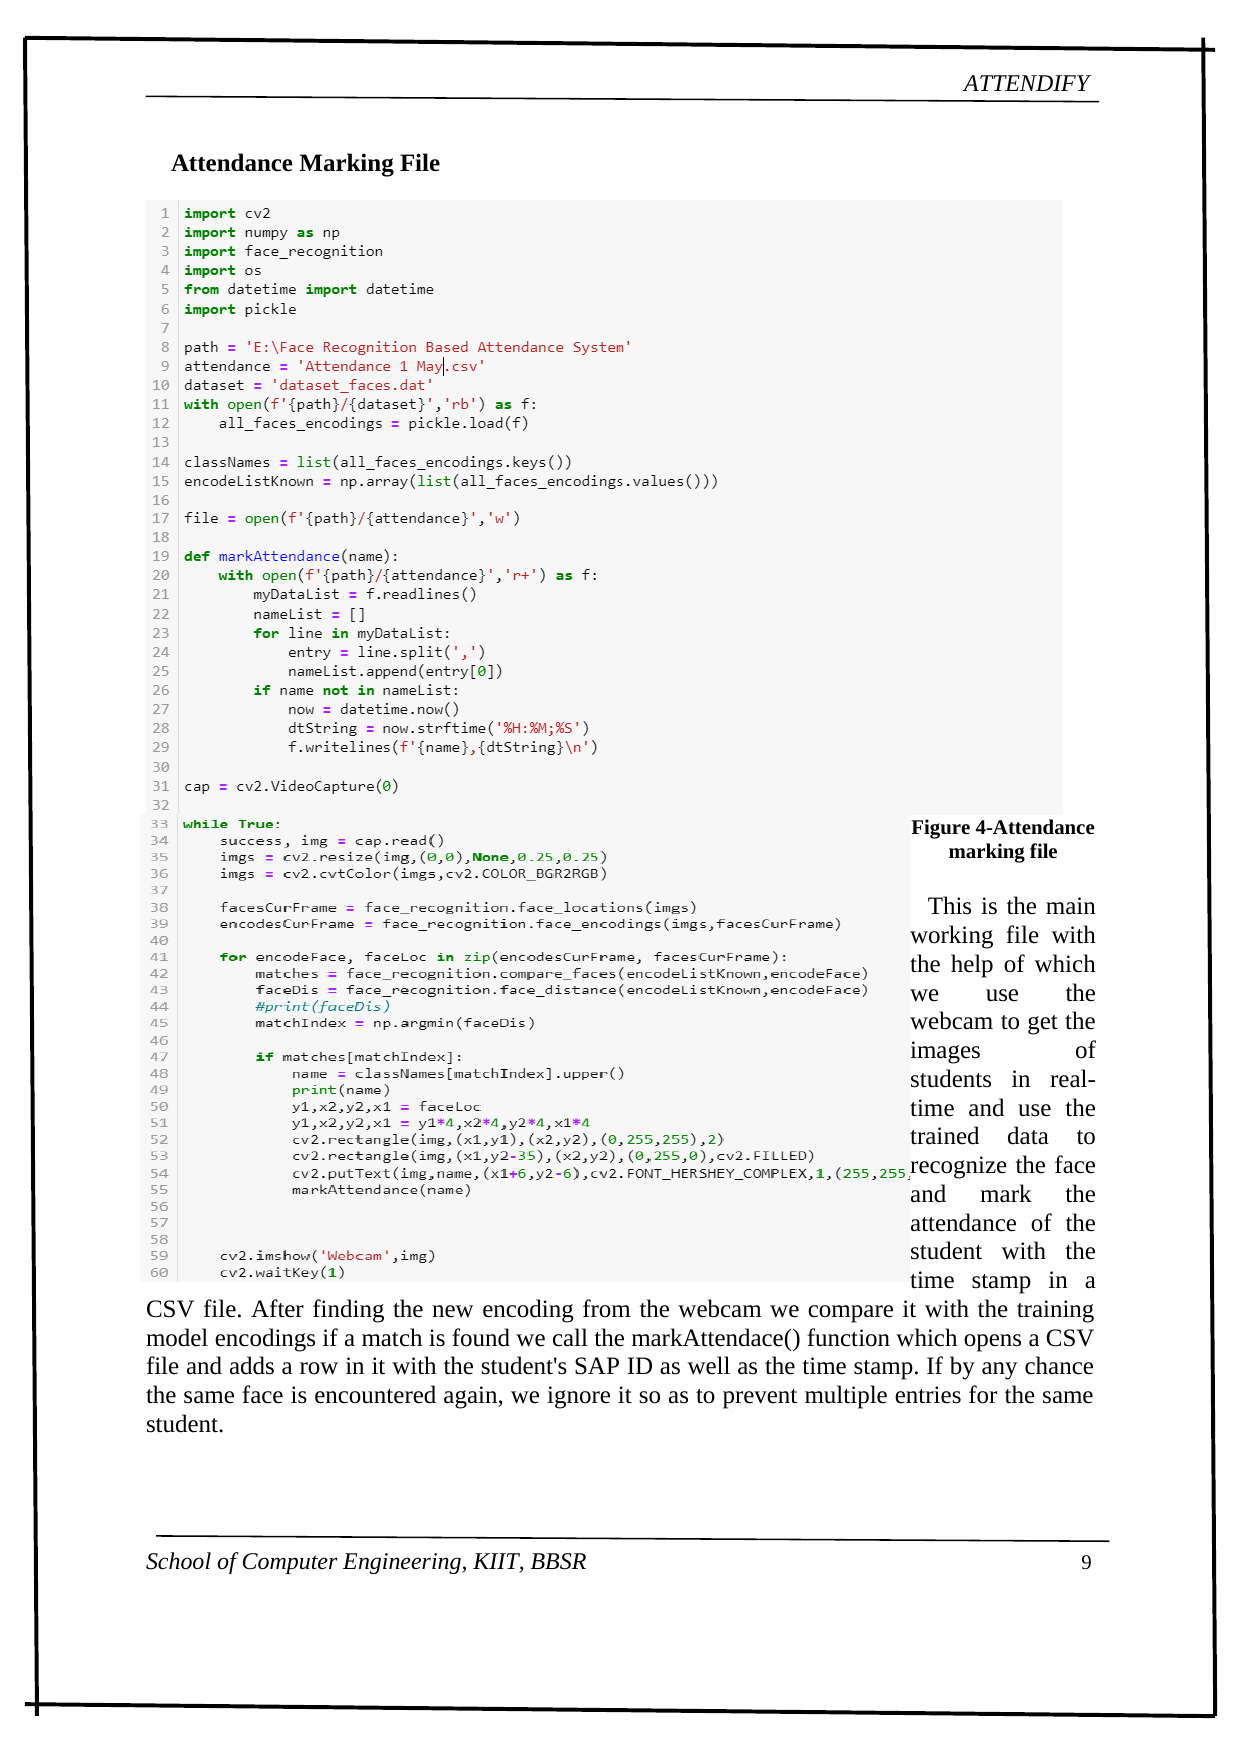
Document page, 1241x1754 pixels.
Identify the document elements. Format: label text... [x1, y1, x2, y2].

text Figure 4-Attendance marking file [909, 258, 1096, 863]
text School of Computer Engineering, KIIT, BBSR 9 [146, 1518, 1096, 1546]
text ATTENDIFY [146, 69, 1094, 96]
text This is the main working file with the help of which we use the webcam to get the images of students in real-time and use the trained data to recognize the face and mark the attendance of the student with the time stamp in a CSV file. After finding the new encoding from the webcam we compare it with the training model encodings if a match is found we call the markAttendace() function which opens a CSV file and adds a row in it with the student's SAP ID as well as the time stamp. If by any chance the same face is encountered again, we ignore it so as to prevent multiple entries for the same student. [146, 891, 1096, 1409]
text Attendance Marking File [146, 148, 1096, 177]
picture [139, 200, 1063, 1281]
